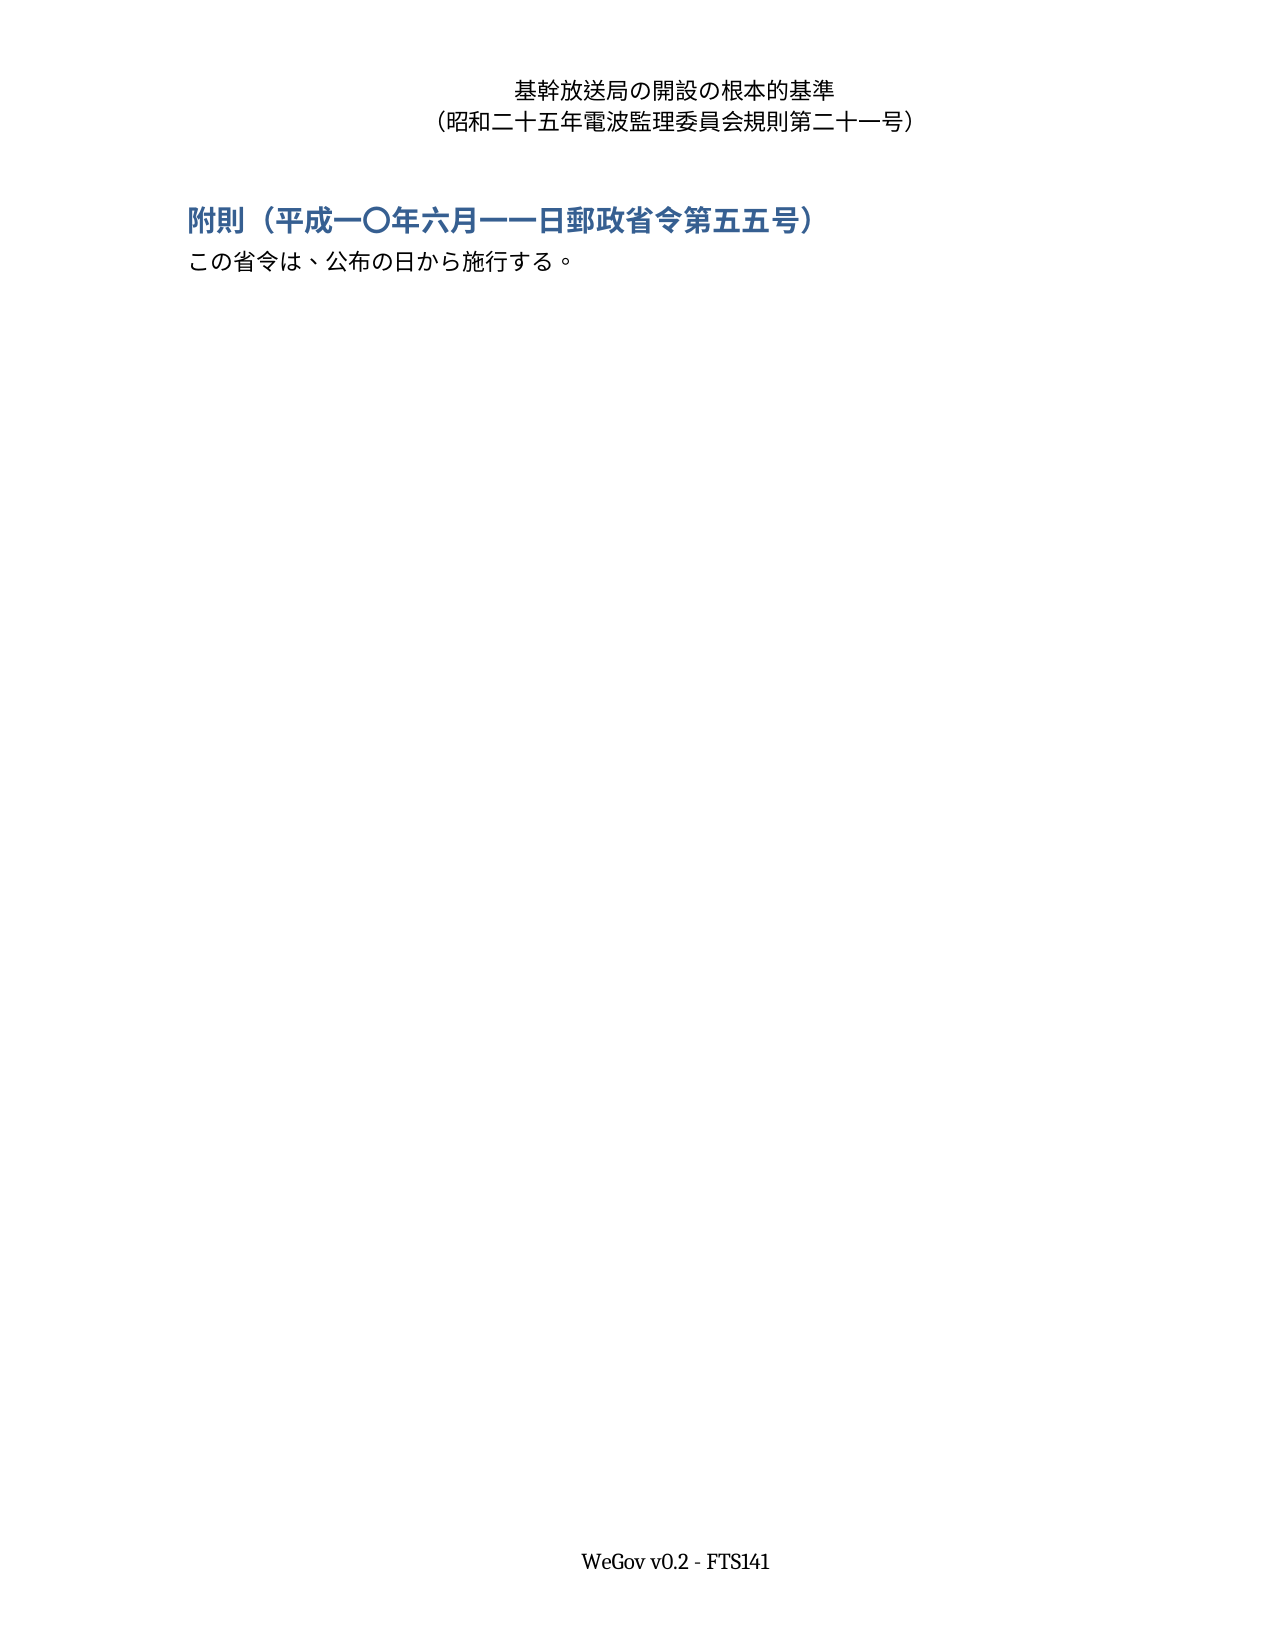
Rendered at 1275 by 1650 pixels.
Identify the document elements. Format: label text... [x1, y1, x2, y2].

text この省令は、公布の日から施行する。 [187, 246, 1087, 277]
subtitle 附則（平成一〇年六月一一日郵政省令第五五号） [187, 200, 1087, 240]
